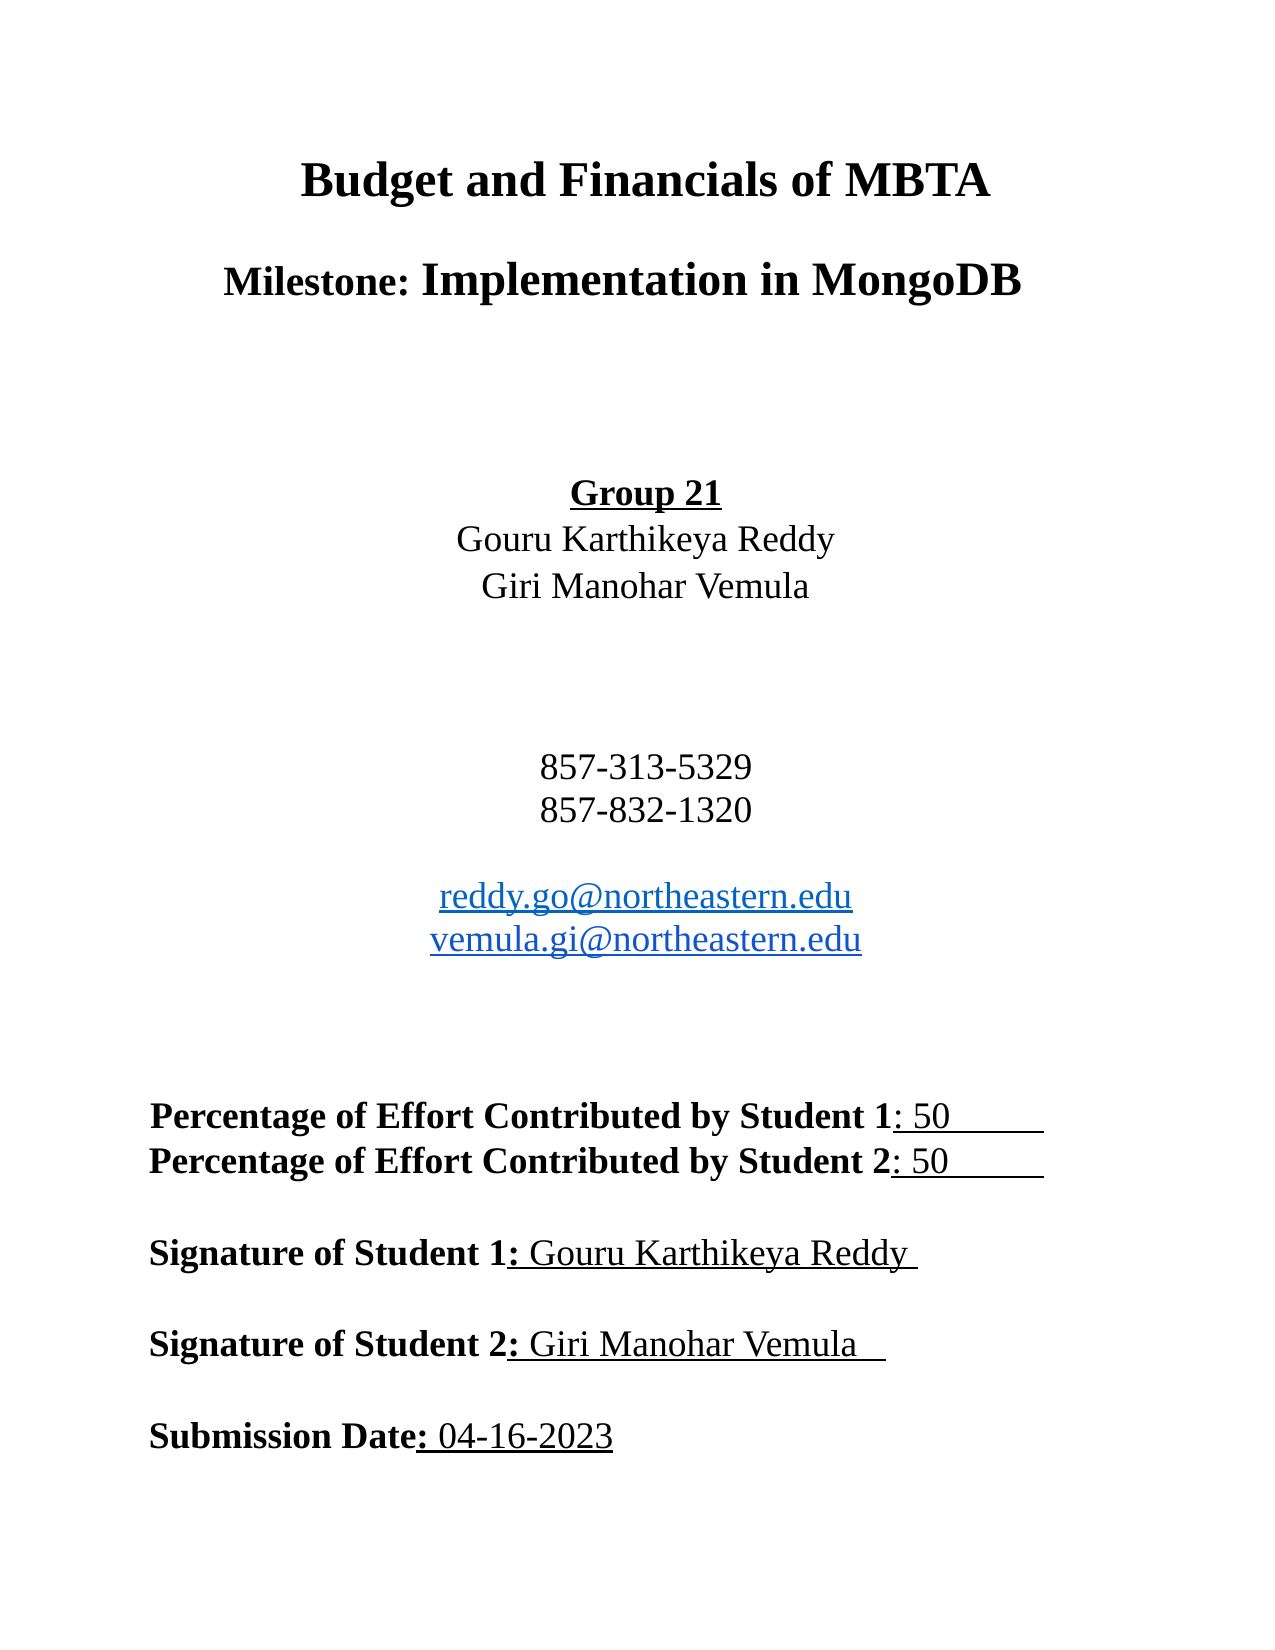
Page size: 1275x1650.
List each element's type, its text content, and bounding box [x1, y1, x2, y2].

text reddy.go@northeastern.edu vemula.gi@northeastern.edu [215, 873, 1077, 959]
text Budget and Financials of MBTA [166, 150, 1125, 207]
text Signature of Student 1: Gouru Karthikeya Reddy [148, 1230, 1082, 1273]
text Percentage of Effort Contributed by Student 1: 50 . [150, 1094, 1125, 1137]
text Milestone: Implementation in MongoDB [150, 251, 1095, 306]
text Signature of Student 2: Giri Manohar Vemula [148, 1322, 1082, 1365]
text 857-832-1320 [166, 787, 1125, 831]
text Group 21 [166, 470, 1125, 513]
text Gouru Karthikeya Reddy [166, 516, 1125, 559]
text 857-313-5329 [166, 744, 1125, 787]
text Submission Date: 04-16-2023 [148, 1413, 1082, 1456]
text Giri Manohar Vemula [166, 564, 1124, 607]
text Percentage of Effort Contributed by Student 2: 50 . [148, 1138, 1125, 1182]
